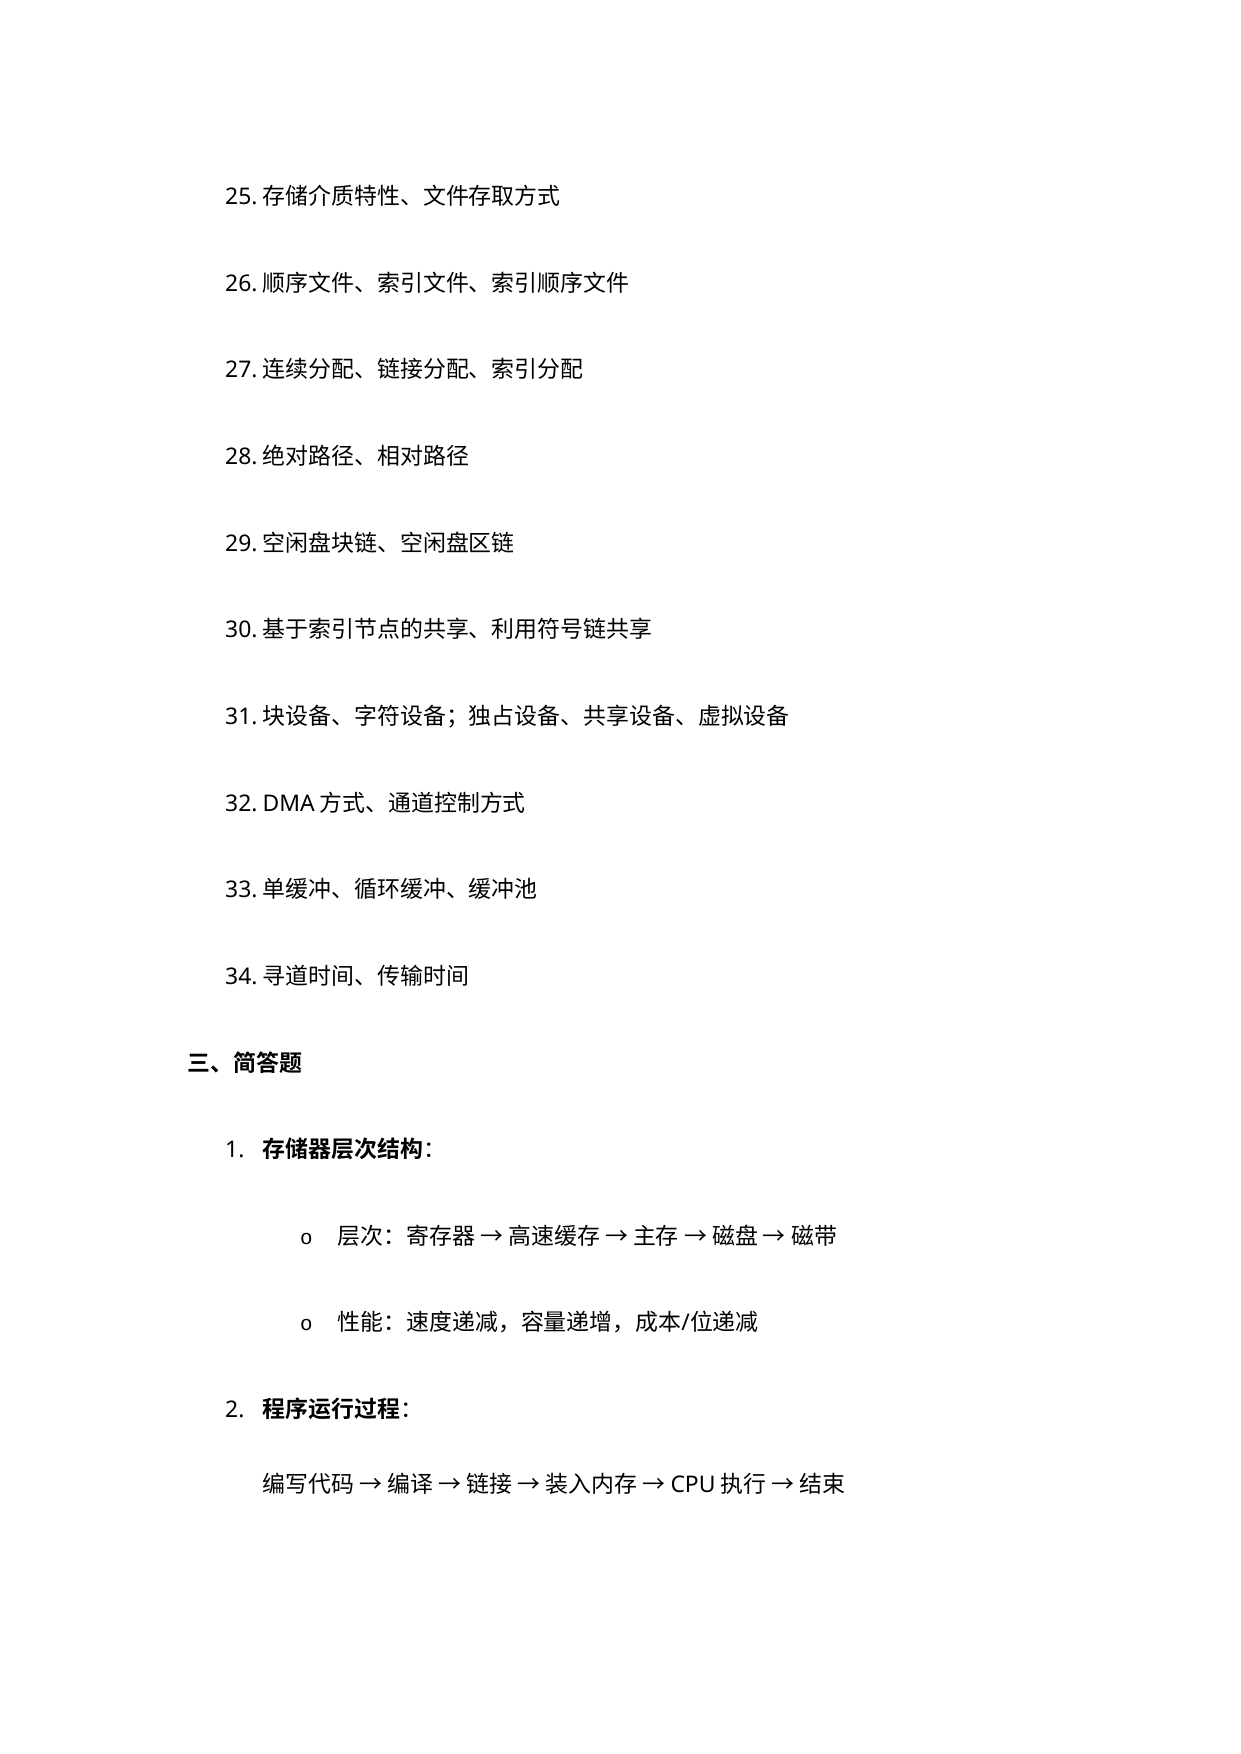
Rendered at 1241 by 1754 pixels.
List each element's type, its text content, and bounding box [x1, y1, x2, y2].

list 空闲盘块链、空闲盘区链 [225, 509, 1053, 574]
list 单缓冲、循环缓冲、缓冲池 [225, 855, 1053, 920]
list 层次：寄存器 → 高速缓存 → 主存 → 磁盘 → 磁带 [300, 1202, 1053, 1267]
list 程序运行过程： 编写代码 → 编译 → 链接 → 装入内存 → CPU执行 → 结束 [225, 1375, 1053, 1515]
list 存储介质特性、文件存取方式 [225, 162, 1053, 227]
list 顺序文件、索引文件、索引顺序文件 [225, 249, 1053, 314]
text 三、简答题 [187, 1029, 1053, 1094]
list 绝对路径、相对路径 [225, 422, 1053, 487]
list 基于索引节点的共享、利用符号链共享 [225, 595, 1053, 660]
list 性能：速度递减，容量递增，成本/位递减 [300, 1288, 1053, 1353]
list 连续分配、链接分配、索引分配 [225, 335, 1053, 400]
list DMA方式、通道控制方式 [225, 769, 1053, 834]
list 寻道时间、传输时间 [225, 942, 1053, 1007]
list 块设备、字符设备；独占设备、共享设备、虚拟设备 [225, 682, 1053, 747]
list 存储器层次结构： [225, 1115, 1053, 1180]
